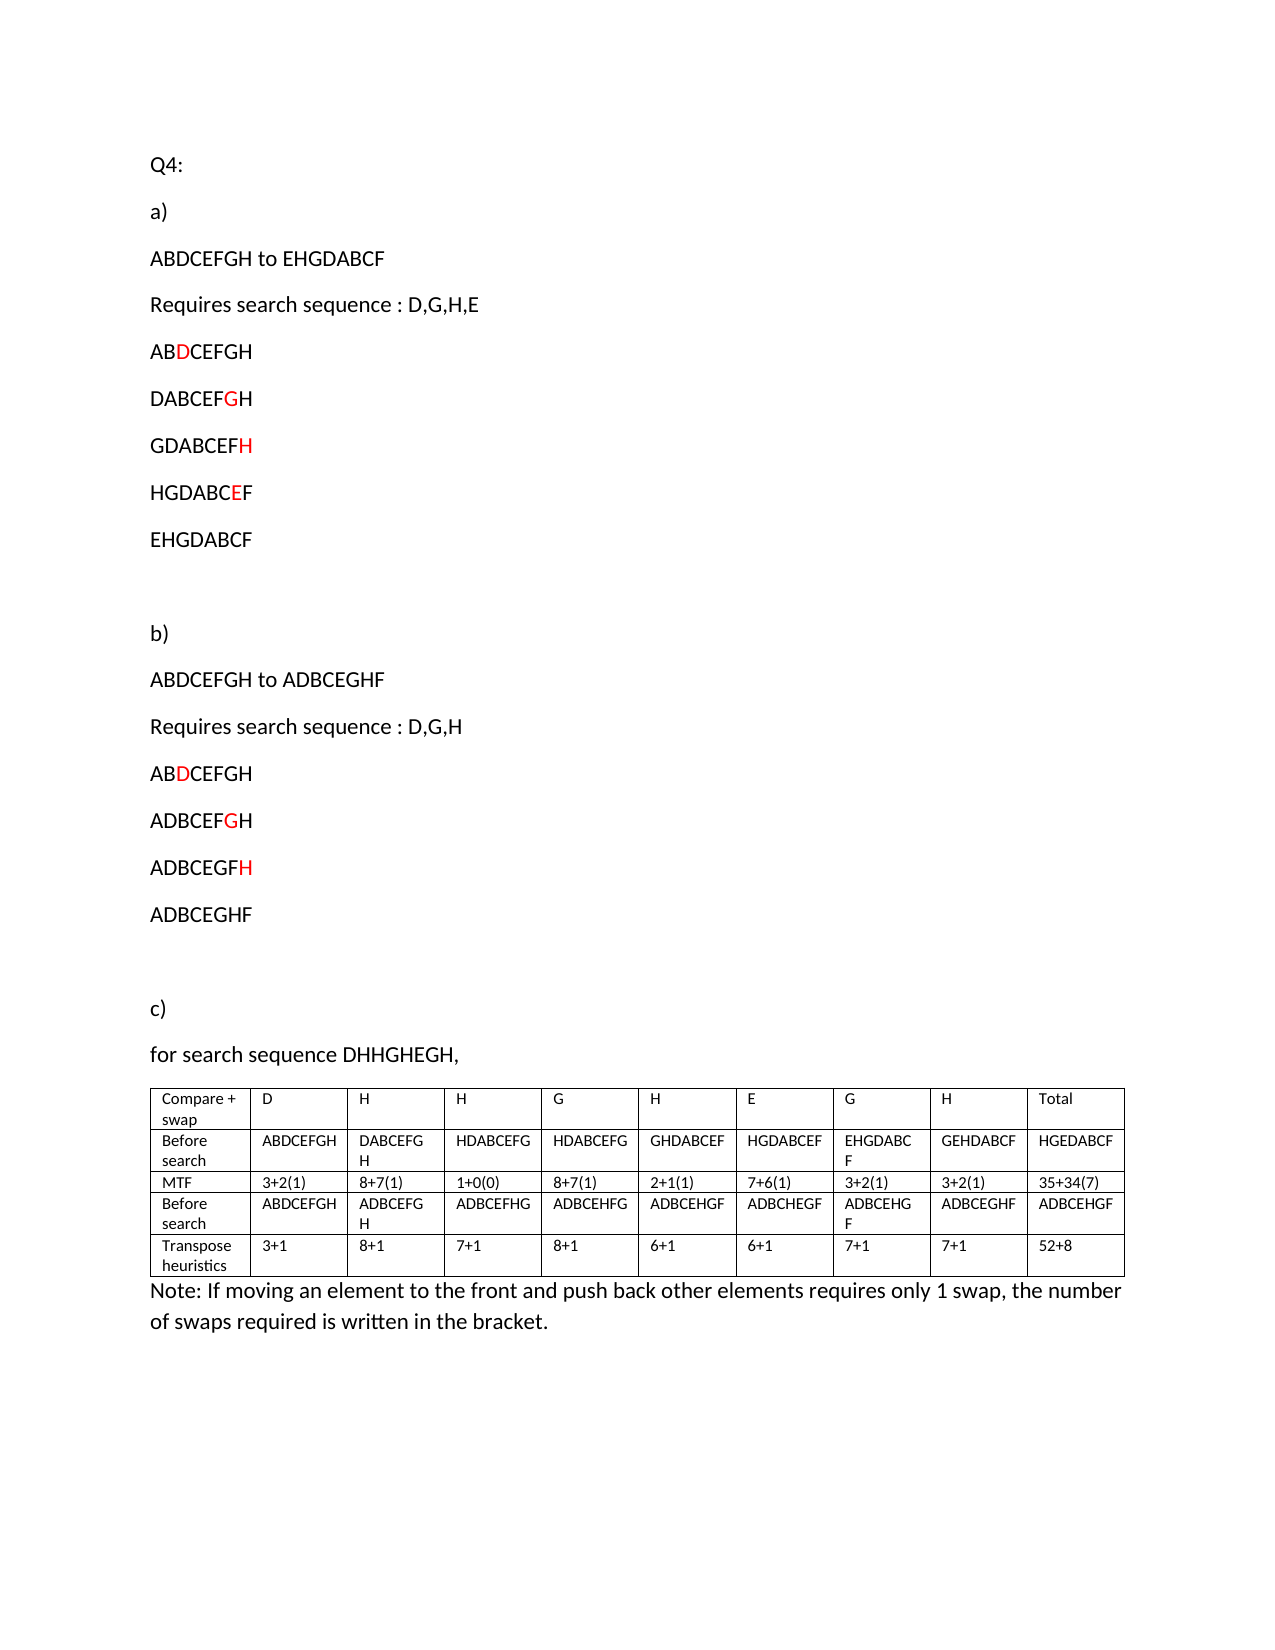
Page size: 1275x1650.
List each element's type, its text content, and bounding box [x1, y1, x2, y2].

table_header H [639, 1089, 736, 1129]
text ADBCEFGH [150, 806, 1125, 834]
table_header D [251, 1089, 347, 1129]
table_cell DABCEFGH [348, 1130, 444, 1171]
table_cell ADBCEHGF [1028, 1193, 1124, 1234]
text ABDCEFGH to EHGDABCF [150, 244, 1125, 272]
text EHGDABCF [150, 525, 1125, 553]
text GDABCEFH [150, 431, 1125, 459]
table_cell 3+1 [251, 1235, 347, 1276]
text Q4: [150, 150, 1125, 178]
table_cell 35+34(7) [1028, 1172, 1124, 1192]
table_header H [931, 1089, 1027, 1129]
table_cell ADBCEHGF [639, 1193, 736, 1234]
table_cell MTF [151, 1172, 250, 1192]
text Requires search sequence : D,G,H [150, 712, 1125, 741]
table_cell ADBCEHGF [834, 1193, 930, 1234]
text for search sequence DHHGHEGH, [150, 1041, 1125, 1069]
table_cell ADBCHEGF [737, 1193, 833, 1234]
table_header G [542, 1089, 638, 1129]
table_cell 6+1 [737, 1235, 833, 1276]
table_cell 3+2(1) [251, 1172, 347, 1192]
table_cell 52+8 [1028, 1235, 1124, 1276]
text Note: If moving an element to the front and push back other elements requires only 1 swap, the number of swaps required is written in the bracket. [150, 1277, 1125, 1335]
table_cell 8+7(1) [542, 1172, 638, 1192]
table_cell Transpose heuristics [151, 1235, 250, 1276]
table_cell ADBCEFGH [348, 1193, 444, 1234]
text b) [150, 619, 1125, 647]
table_cell HDABCEFG [542, 1130, 638, 1171]
table_cell 1+0(0) [445, 1172, 541, 1192]
table_cell 8+1 [348, 1235, 444, 1276]
table_cell 7+1 [834, 1235, 930, 1276]
table_cell ADBCEHFG [542, 1193, 638, 1234]
text ADBCEGHF [150, 900, 1125, 928]
text ABDCEFGH [150, 337, 1125, 366]
table_cell HGDABCEF [737, 1130, 833, 1171]
table_header H [445, 1089, 541, 1129]
text Requires search sequence : D,G,H,E [150, 291, 1125, 319]
table_cell 7+1 [445, 1235, 541, 1276]
table_cell ABDCEFGH [251, 1130, 347, 1171]
table_cell 7+1 [931, 1235, 1027, 1276]
table_header H [348, 1089, 444, 1129]
table_cell ADBCEGHF [931, 1193, 1027, 1234]
table_cell HGEDABCF [1028, 1130, 1124, 1171]
table_cell EHGDABCF [834, 1130, 930, 1171]
table_cell HDABCEFG [445, 1130, 541, 1171]
table_cell GEHDABCF [931, 1130, 1027, 1171]
table_cell 2+1(1) [639, 1172, 736, 1192]
table_cell 8+1 [542, 1235, 638, 1276]
table_header Compare + swap [151, 1089, 250, 1129]
table_header E [737, 1089, 833, 1129]
table_cell Before search [151, 1193, 250, 1234]
text ABDCEFGH to ADBCEGHF [150, 666, 1125, 694]
text DABCEFGH [150, 384, 1125, 412]
table_header Total [1028, 1089, 1124, 1129]
table_cell ABDCEFGH [251, 1193, 347, 1234]
table_cell 6+1 [639, 1235, 736, 1276]
text ABDCEFGH [150, 759, 1125, 787]
table_cell 3+2(1) [834, 1172, 930, 1192]
table_cell 8+7(1) [348, 1172, 444, 1192]
table_cell ADBCEFHG [445, 1193, 541, 1234]
table_cell GHDABCEF [639, 1130, 736, 1171]
text a) [150, 197, 1125, 225]
text HGDABCEF [150, 478, 1125, 506]
table_header G [834, 1089, 930, 1129]
text c) [150, 994, 1125, 1022]
table_cell 7+6(1) [737, 1172, 833, 1192]
text ADBCEGFH [150, 853, 1125, 881]
table_cell 3+2(1) [931, 1172, 1027, 1192]
table_cell Before search [151, 1130, 250, 1171]
